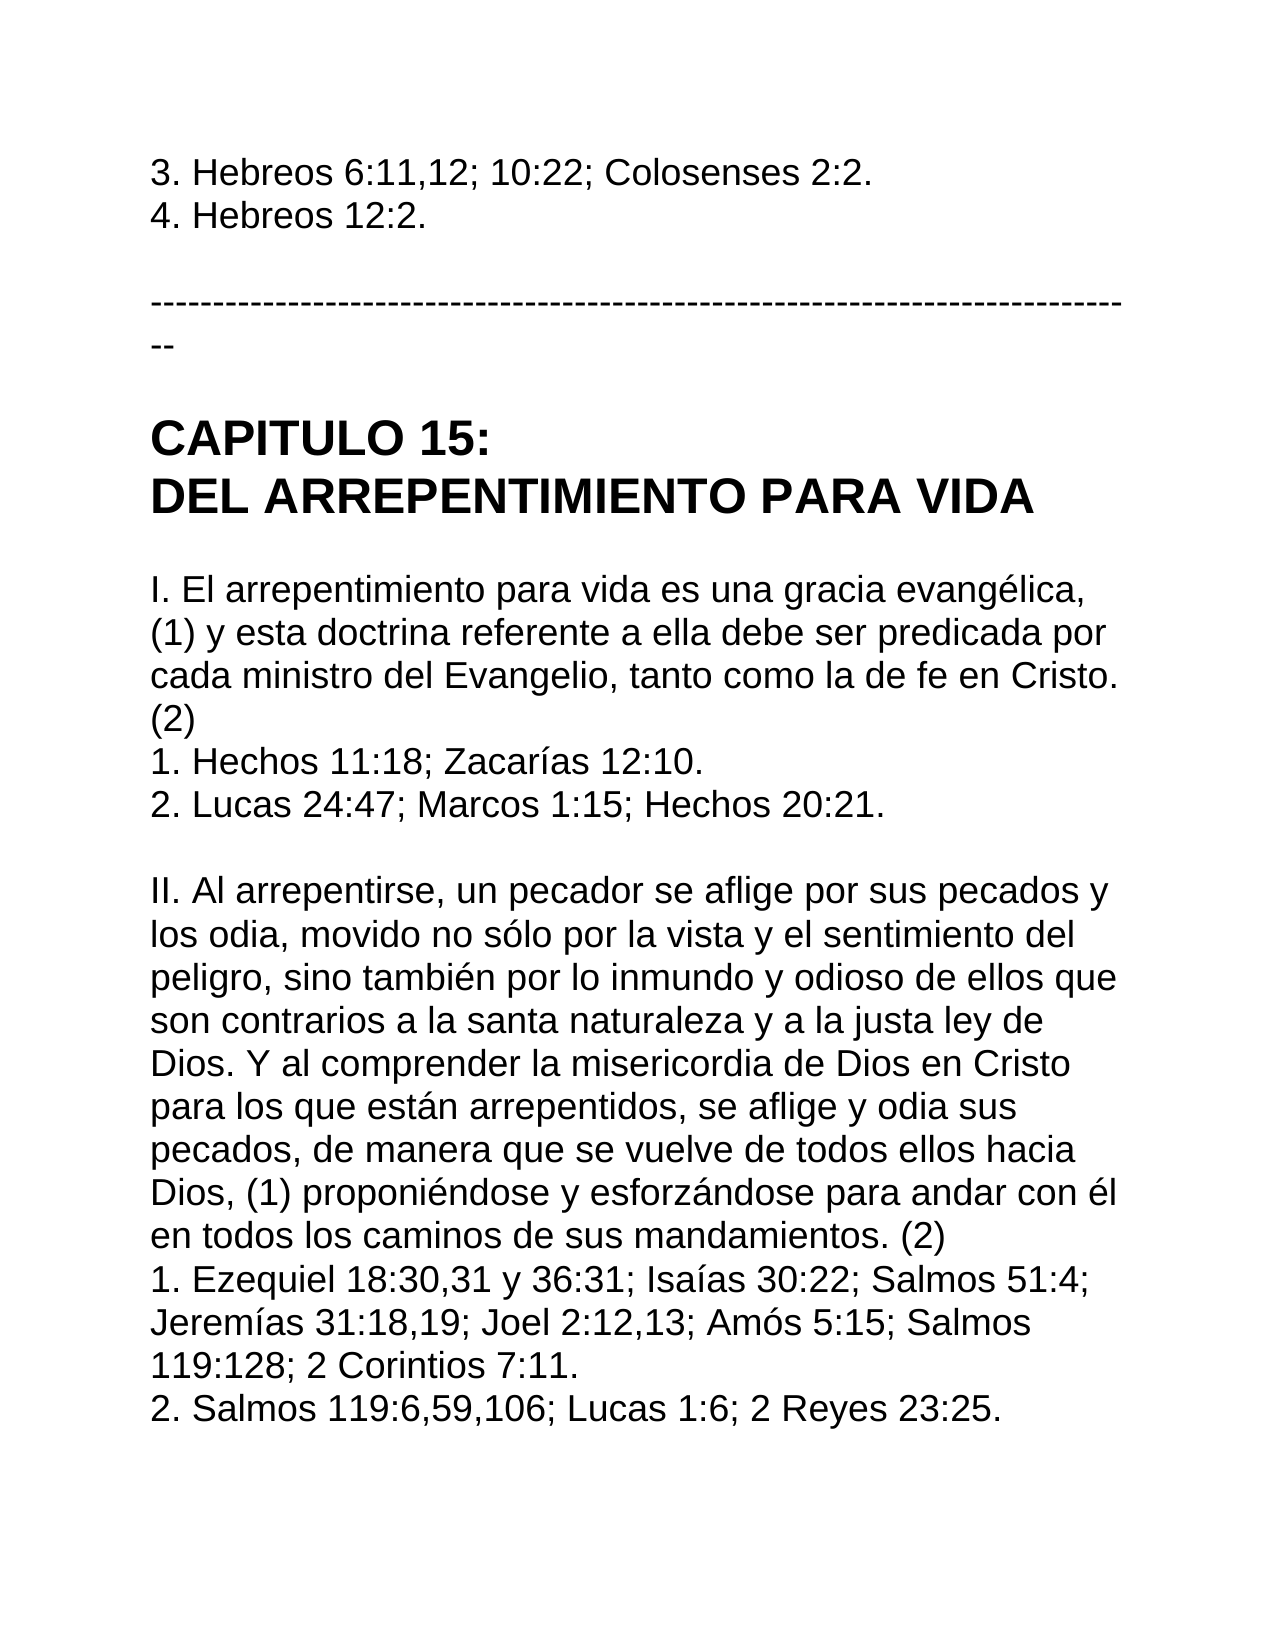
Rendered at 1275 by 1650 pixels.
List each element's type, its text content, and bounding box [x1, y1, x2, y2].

text 2. Salmos 119:6,59,106; Lucas 1:6; 2 Reyes 23:25. [150, 1386, 1125, 1429]
text 1. Ezequiel 18:30,31 y 36:31; Isaías 30:22; Salmos 51:4; Jeremías 31:18,19; Joel 2:12,13; Amós 5:15; Salmos 119:128; 2 Corintios 7:11. [150, 1257, 1125, 1386]
text 1. Hechos 11:18; Zacarías 12:10. [150, 739, 1125, 782]
text 4. Hebreos 12:2. [150, 193, 1125, 236]
text -------------------------------------------------------------------------------- [150, 279, 1125, 366]
text I. El arrepentimiento para vida es una gracia evangélica, (1) y esta doctrina referente a ella debe ser predicada por cada ministro del Evangelio, tanto como la de fe en Cristo. (2) [150, 567, 1125, 739]
text CAPITULO 15: [150, 409, 1125, 466]
text 2. Lucas 24:47; Marcos 1:15; Hechos 20:21. [150, 782, 1125, 826]
text DEL ARREPENTIMIENTO PARA VIDA [150, 466, 1125, 524]
text II. Al arrepentirse, un pecador se aflige por sus pecados y los odia, movido no sólo por la vista y el sentimiento del peligro, sino también por lo inmundo y odioso de ellos que son contrarios a la santa naturaleza y a la justa ley de Dios. Y al comprender la misericordia de Dios en Cristo para los que están arrepentidos, se aflige y odia sus pecados, de manera que se vuelve de todos ellos hacia Dios, (1) proponiéndose y esforzándose para andar con él en todos los caminos de sus mandamientos. (2) [150, 869, 1125, 1257]
text 3. Hebreos 6:11,12; 10:22; Colosenses 2:2. [150, 150, 1125, 193]
